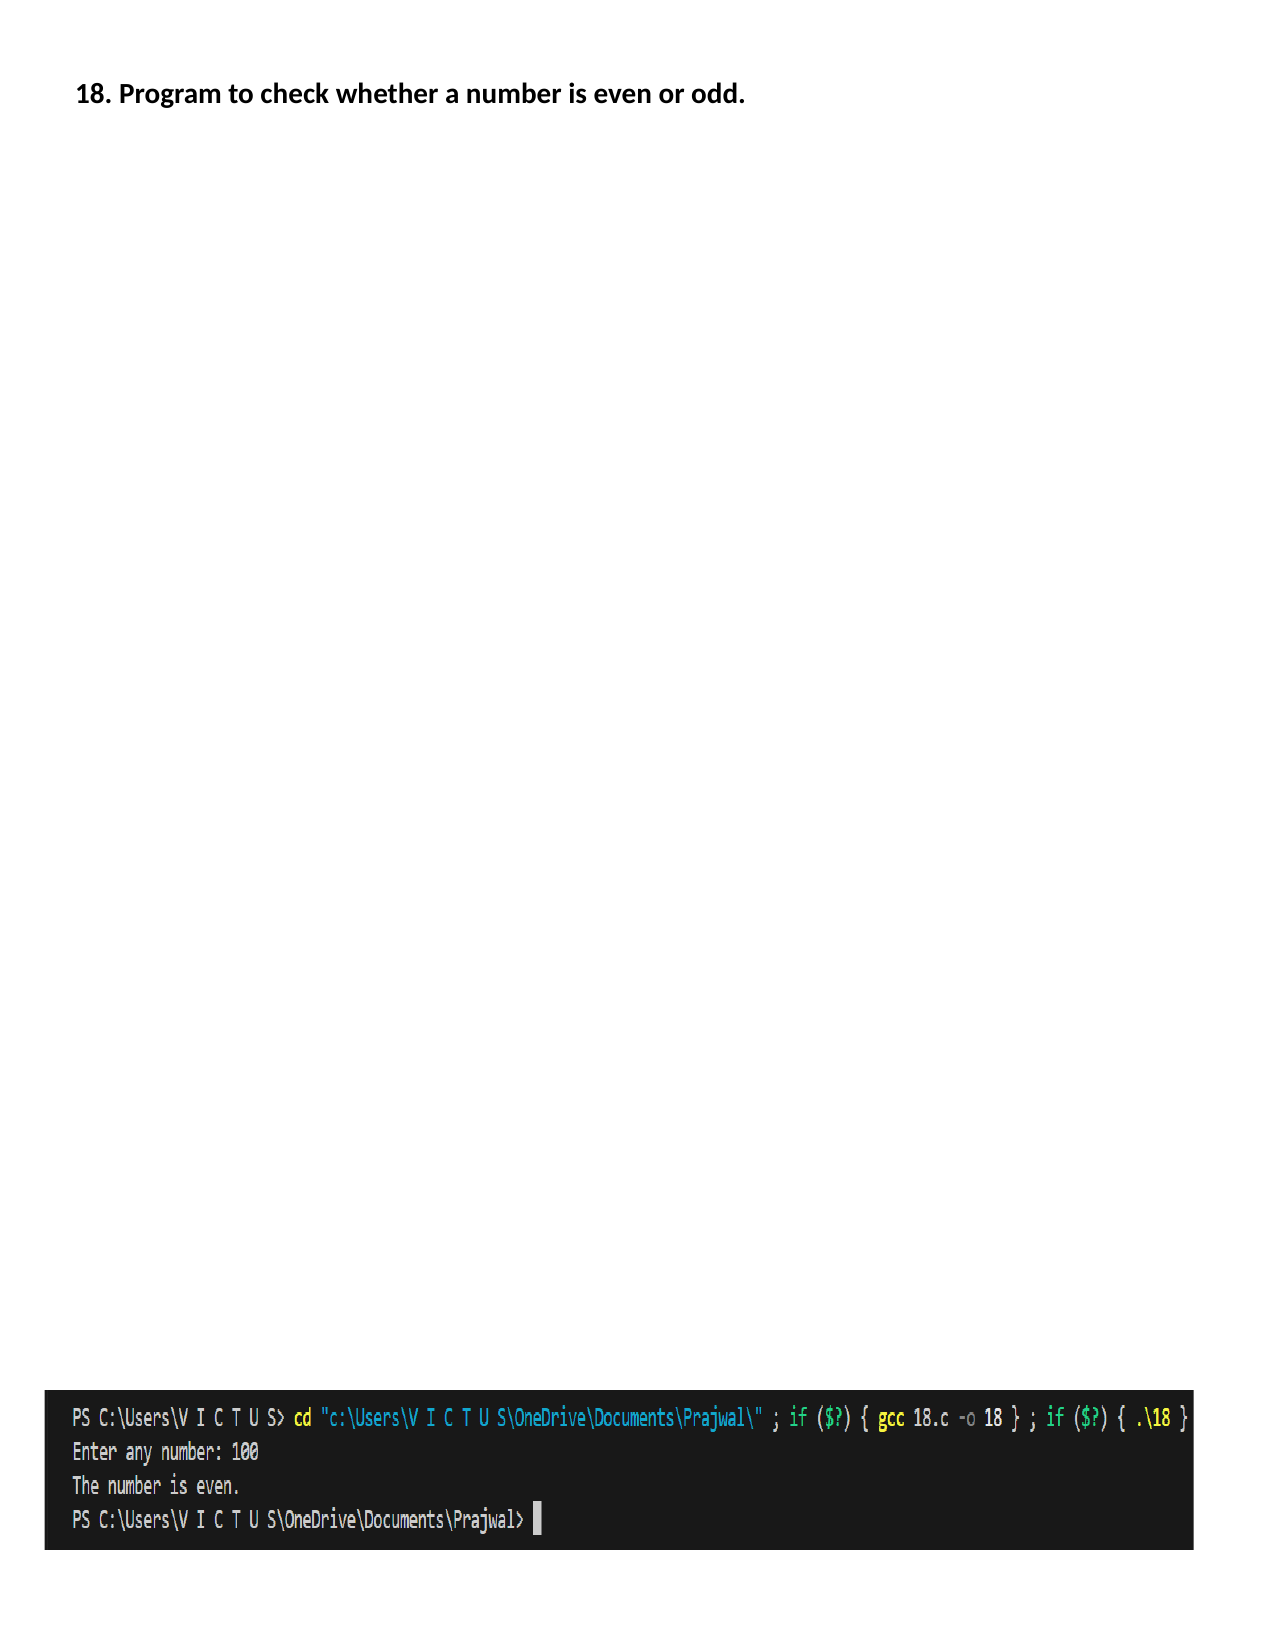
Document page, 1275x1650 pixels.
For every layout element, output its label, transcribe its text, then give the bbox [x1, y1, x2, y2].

picture [43, 1390, 1193, 1549]
text 18. Program to check whether a number is even or odd. [75, 75, 1228, 111]
